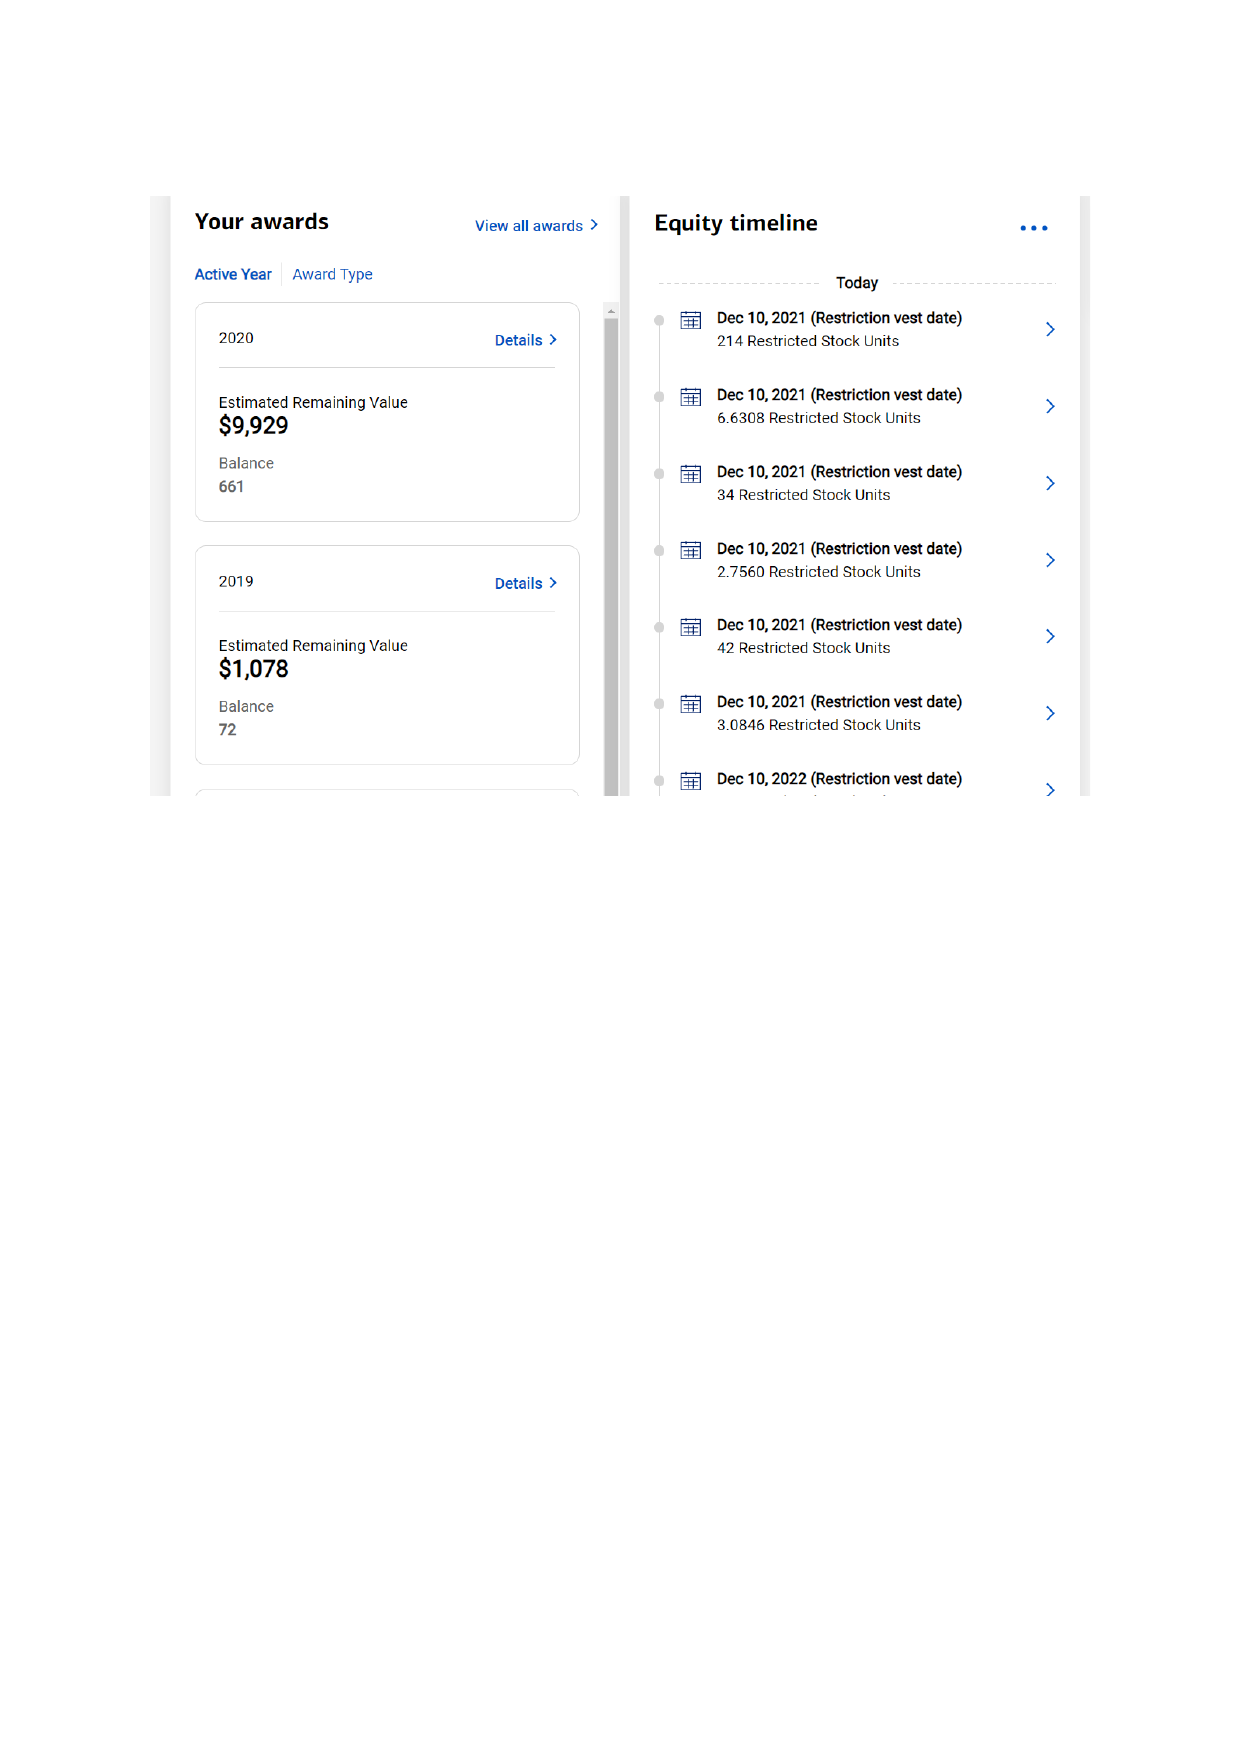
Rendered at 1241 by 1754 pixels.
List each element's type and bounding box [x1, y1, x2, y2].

picture [150, 196, 1091, 796]
